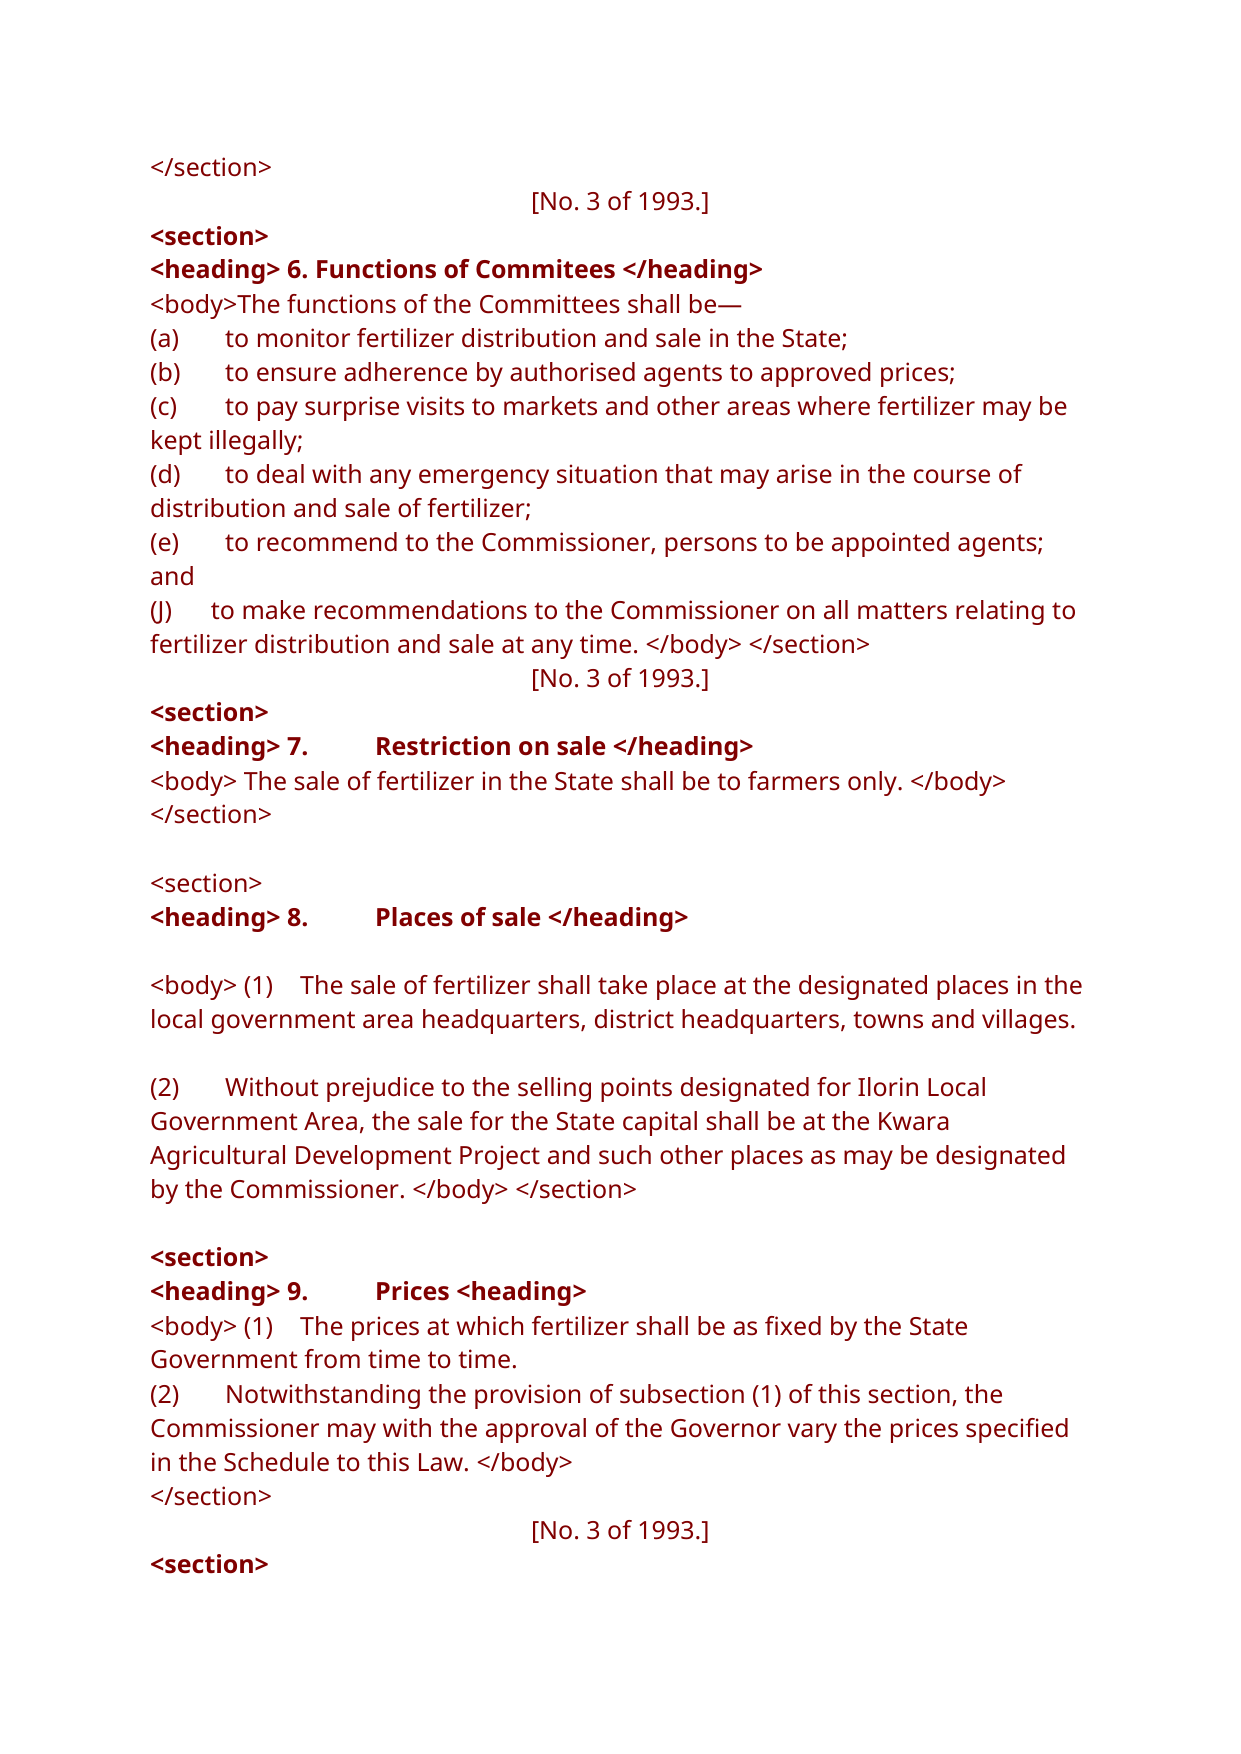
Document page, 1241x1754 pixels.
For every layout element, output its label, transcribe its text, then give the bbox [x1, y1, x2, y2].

text [No. 3 of 1993.] [150, 1512, 1090, 1547]
text <heading> 6. Functions of Commitees </heading> [150, 252, 1090, 286]
text <section> [150, 695, 1090, 729]
text (J) to make recommendations to the Commissioner on all matters relating to fertilizer distribution and sale at any time. </body> </section> [150, 593, 1090, 661]
text <section> [150, 1240, 1090, 1274]
text <body>The functions of the Committees shall be— [150, 286, 1090, 320]
text (d) to deal with any emergency situation that may arise in the course of distribution and sale of fertilizer; [150, 457, 1090, 525]
text (2) Notwithstanding the provision of subsection (1) of this section, the Commissioner may with the approval of the Governor vary the prices specified in the Schedule to this Law. </body> [150, 1376, 1090, 1478]
text <section> [150, 865, 1090, 899]
text (c) to pay surprise visits to markets and other areas where fertilizer may be kept illegally; [150, 388, 1090, 457]
text <body> (1) The prices at which fertilizer shall be as fixed by the State Government from time to time. [150, 1308, 1090, 1376]
text <section> [150, 1547, 1090, 1581]
text (a) to monitor fertilizer distribution and sale in the State; [150, 320, 1090, 354]
text </section> [150, 1478, 1090, 1512]
text <heading> 9. Prices <heading> [150, 1274, 1090, 1308]
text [150, 150, 1090, 184]
text <body> The sale of fertilizer in the State shall be to farmers only. </body> [150, 763, 1090, 797]
text (b) to ensure adherence by authorised agents to approved prices; [150, 354, 1090, 388]
text <heading> 7. Restriction on sale </heading> [150, 729, 1090, 763]
text (2) Without prejudice to the selling points designated for Ilorin Local Government Area, the sale for the State capital shall be at the Kwara Agricultural Development Project and such other places as may be designated by the Commissioner. </body> </section> [150, 1070, 1090, 1206]
text <section> [150, 218, 1090, 252]
text [No. 3 of 1993.] [150, 661, 1090, 695]
text [No. 3 of 1993.] [150, 184, 1090, 218]
text <heading> 8. Places of sale </heading> [150, 899, 1090, 933]
text </section> [150, 797, 1090, 831]
text <body> (1) The sale of fertilizer shall take place at the designated places in the local government area headquarters, district headquarters, towns and villages. [150, 967, 1090, 1036]
text (e) to recommend to the Commissioner, persons to be appointed agents; and [150, 525, 1090, 593]
